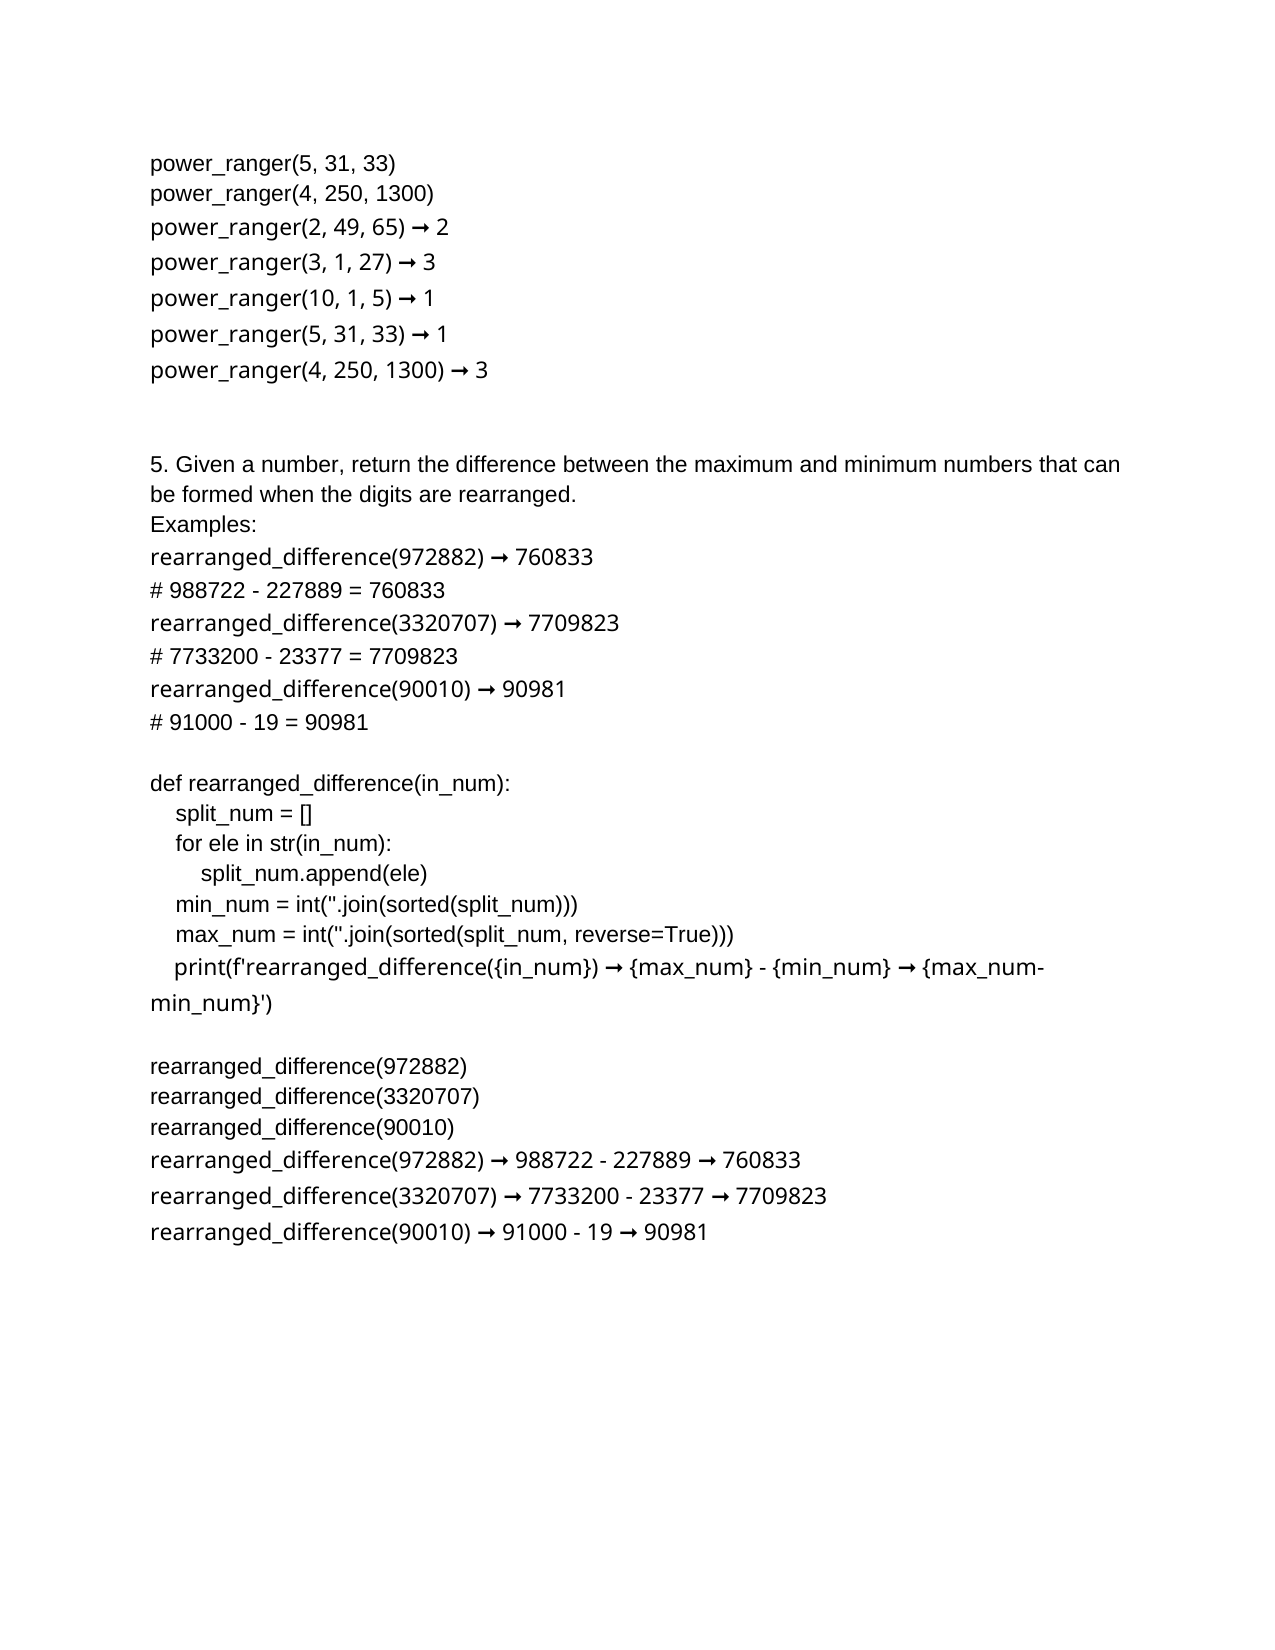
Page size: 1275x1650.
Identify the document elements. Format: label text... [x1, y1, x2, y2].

text split_num = [] [150, 800, 1125, 826]
text for ele in str(in_num): [150, 830, 1125, 857]
text Examples: [150, 511, 1125, 537]
text rearranged_difference(972882) ➞ 988722 - 227889 ➞ 760833 [150, 1144, 1125, 1175]
text split_num.append(ele) [150, 860, 1125, 887]
text rearranged_difference(90010) [150, 1113, 1125, 1140]
text def rearranged_difference(in_num): [150, 770, 1125, 796]
text power_ranger(4, 250, 1300) [150, 180, 1125, 207]
text rearranged_difference(972882) ➞ 760833 [150, 541, 1125, 572]
text max_num = int(''.join(sorted(split_num, reverse=True))) [150, 921, 1125, 947]
text # 7733200 - 23377 = 7709823 [150, 643, 1125, 669]
text 5. Given a number, return the difference between the maximum and minimum numbers that can be formed when the digits are rearranged. [150, 451, 1125, 507]
text rearranged_difference(90010) ➞ 91000 - 19 ➞ 90981 [150, 1216, 1125, 1247]
text # 988722 - 227889 = 760833 [150, 577, 1125, 603]
text power_ranger(5, 31, 33) ➞ 1 [150, 318, 1125, 349]
text print(f'rearranged_difference({in_num}) ➞ {max_num} - {min_num} ➞ {max_num-min_num}') [150, 951, 1125, 1018]
text rearranged_difference(3320707) ➞ 7709823 [150, 607, 1125, 638]
text min_num = int(''.join(sorted(split_num))) [150, 891, 1125, 917]
text power_ranger(5, 31, 33) [150, 150, 1125, 176]
text rearranged_difference(972882) [150, 1053, 1125, 1079]
text power_ranger(3, 1, 27) ➞ 3 [150, 246, 1125, 278]
text rearranged_difference(3320707) ➞ 7733200 - 23377 ➞ 7709823 [150, 1180, 1125, 1211]
text rearranged_difference(90010) ➞ 90981 [150, 673, 1125, 705]
text power_ranger(10, 1, 5) ➞ 1 [150, 282, 1125, 313]
text power_ranger(2, 49, 65) ➞ 2 [150, 210, 1125, 242]
text # 91000 - 19 = 90981 [150, 709, 1125, 736]
text power_ranger(4, 250, 1300) ➞ 3 [150, 354, 1125, 385]
text rearranged_difference(3320707) [150, 1083, 1125, 1110]
